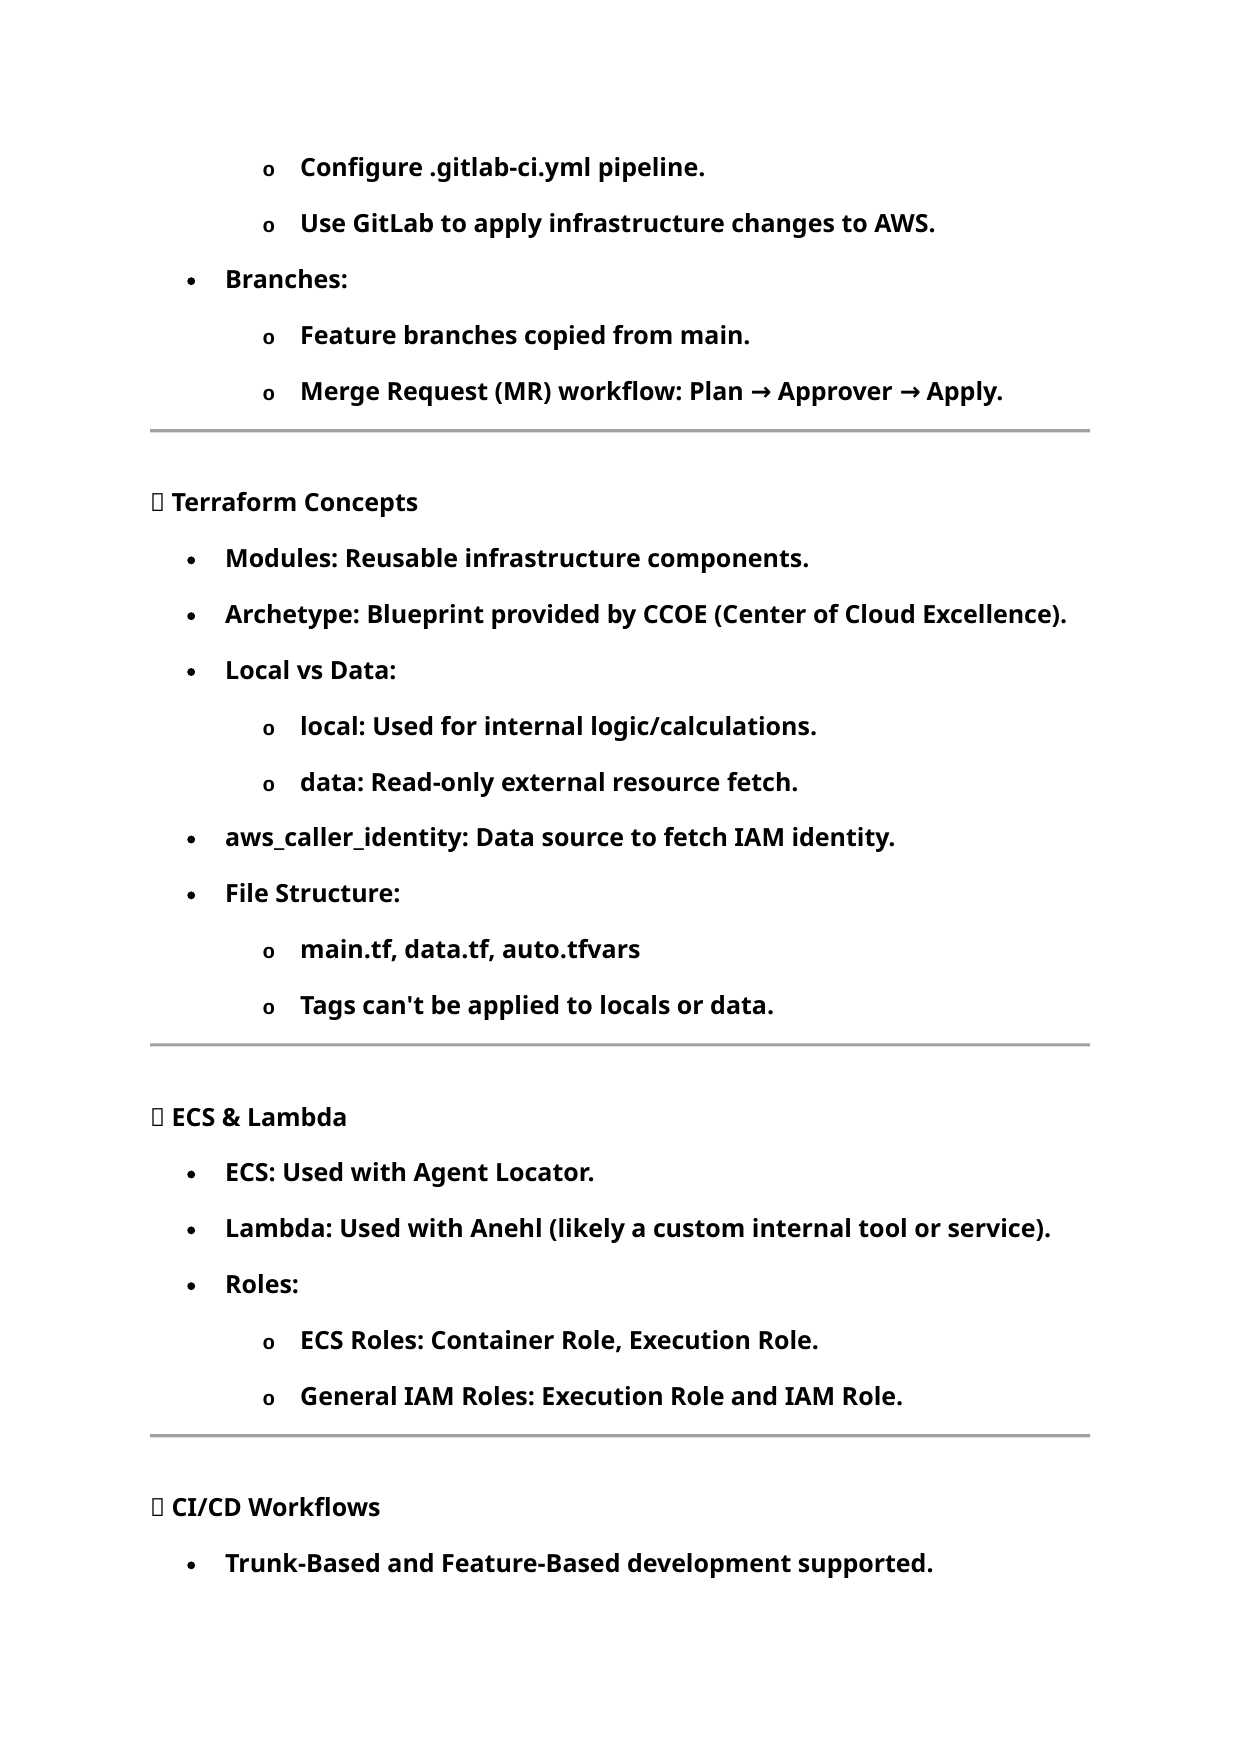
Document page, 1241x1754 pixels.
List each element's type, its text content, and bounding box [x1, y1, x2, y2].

list ECS Roles: Container Role, Execution Role. [262, 1322, 1090, 1357]
list Tags can't be applied to locals or data. [262, 987, 1090, 1022]
list Feature branches copied from main. [262, 317, 1090, 352]
list File Structure: [187, 876, 1090, 910]
list Trunk-Based and Feature-Based development supported. [187, 1546, 1090, 1580]
list Configure .gitlab-ci.yml pipeline. [262, 150, 1090, 184]
list data: Read-only external resource fetch. [262, 764, 1090, 798]
list General IAM Roles: Execution Role and IAM Role. [262, 1378, 1090, 1412]
list Local vs Data: [187, 652, 1090, 687]
list Lambda: Used with Anehl (likely a custom internal tool or service). [187, 1211, 1090, 1245]
text ✅ Terraform Concepts [150, 485, 1090, 519]
list Use GitLab to apply infrastructure changes to AWS. [262, 206, 1090, 240]
list Archetype: Blueprint provided by CCOE (Center of Cloud Excellence). [187, 597, 1090, 631]
list local: Used for internal logic/calculations. [262, 708, 1090, 742]
text ✅ CI/CD Workflows [150, 1490, 1090, 1524]
list Branches: [187, 262, 1090, 296]
list main.tf, data.tf, auto.tfvars [262, 932, 1090, 966]
list Modules: Reusable infrastructure components. [187, 541, 1090, 575]
list aws_caller_identity: Data source to fetch IAM identity. [187, 820, 1090, 854]
list ECS: Used with Agent Locator. [187, 1155, 1090, 1189]
list Roles: [187, 1267, 1090, 1301]
list Merge Request (MR) workflow: Plan → Approver → Apply. [262, 373, 1090, 407]
text ✅ ECS & Lambda [150, 1099, 1090, 1133]
